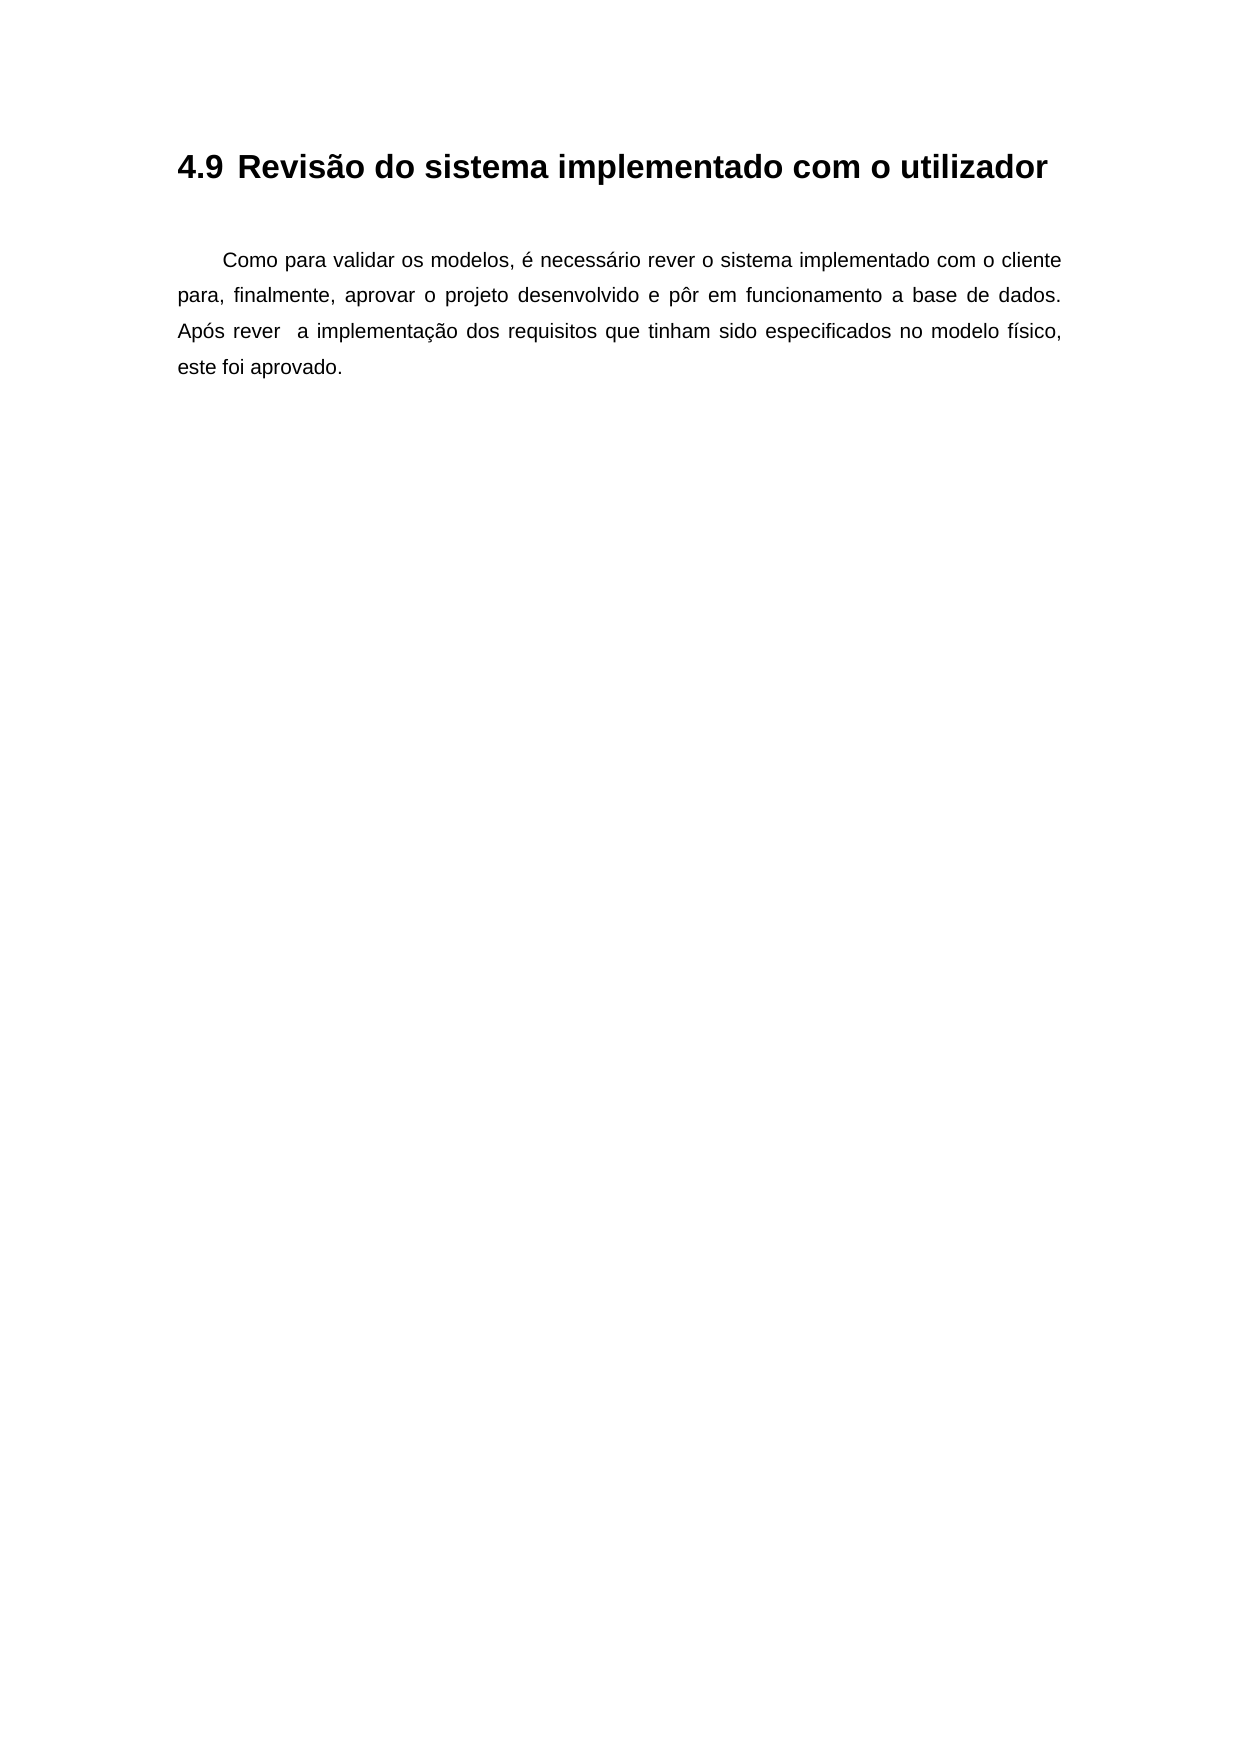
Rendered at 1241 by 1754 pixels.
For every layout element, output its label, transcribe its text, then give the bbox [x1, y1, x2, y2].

subtitle Revisão do sistema implementado com o utilizador [177, 148, 1063, 186]
